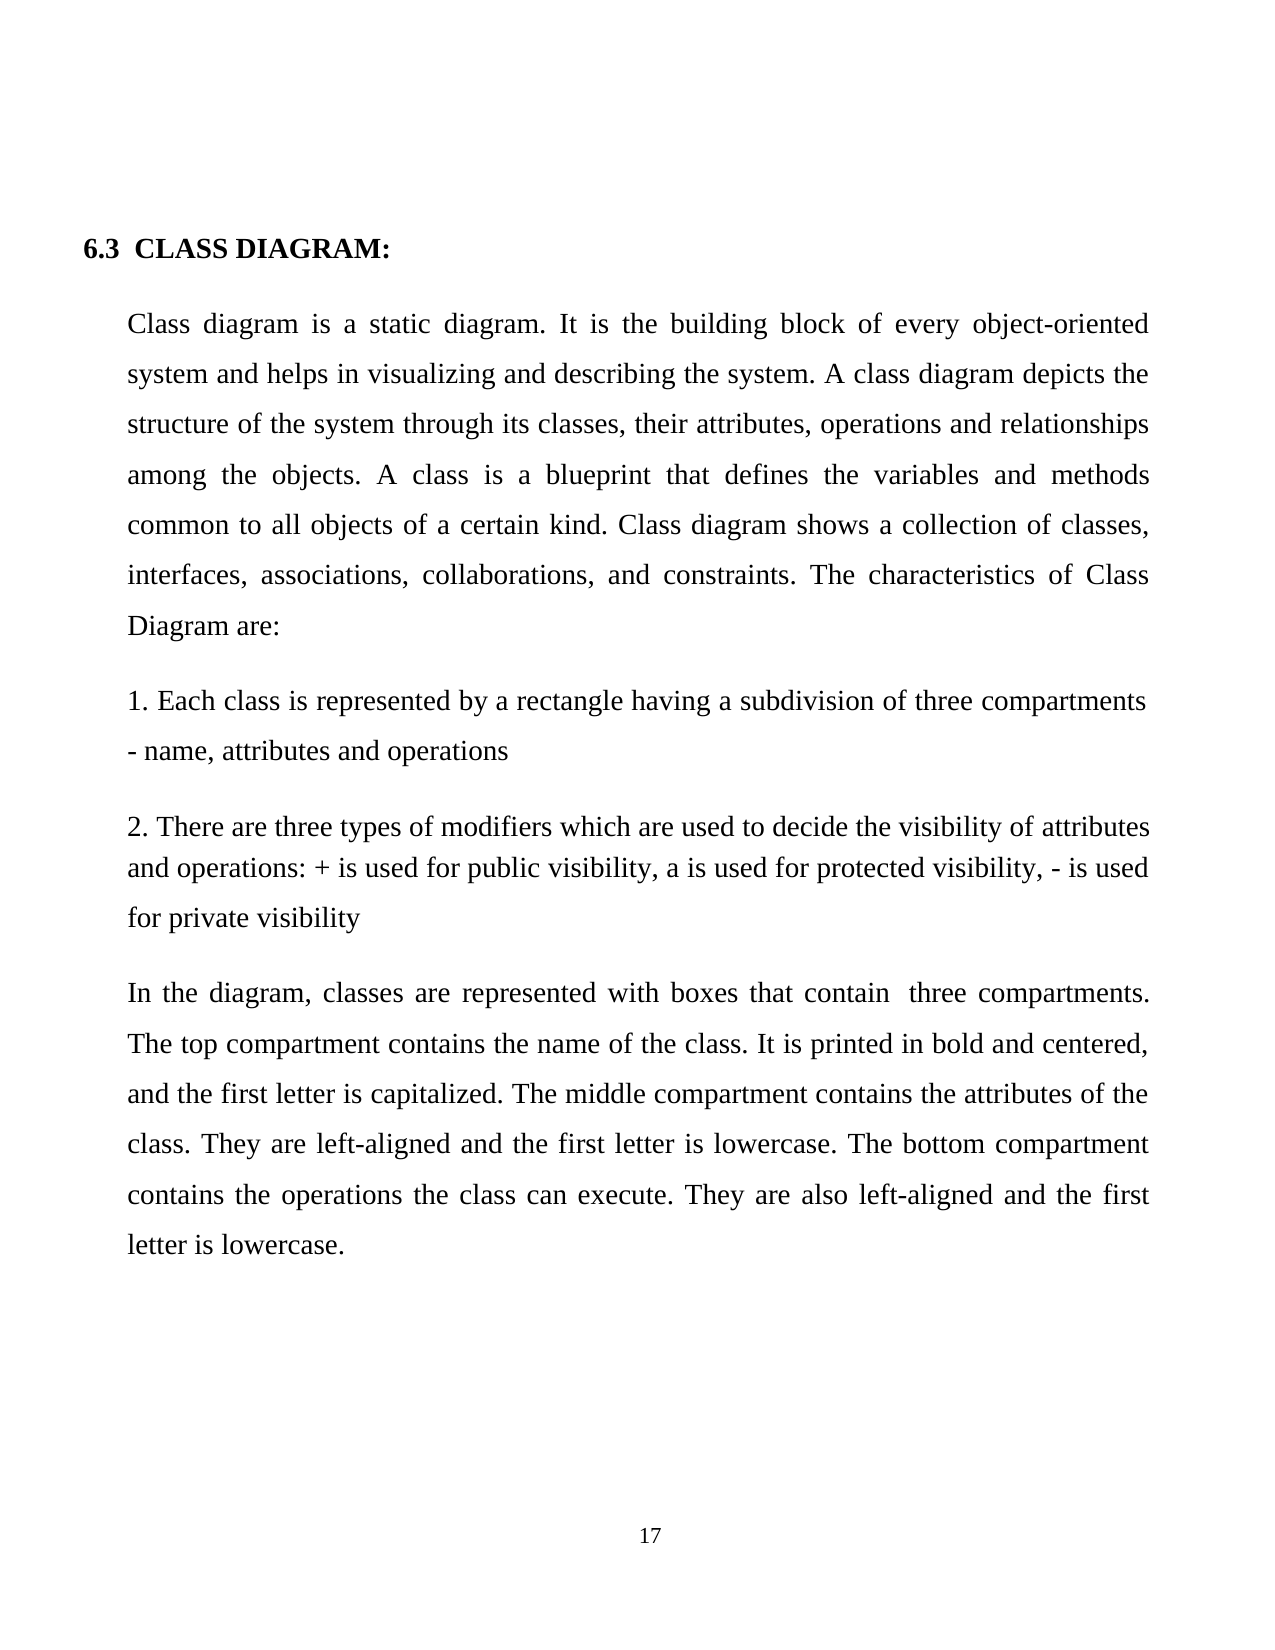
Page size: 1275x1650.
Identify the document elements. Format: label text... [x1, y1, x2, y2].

list There are three types of modifiers which are used to decide the visibility of attributes [127, 809, 1214, 842]
text - name, attributes and operations [127, 733, 1214, 767]
text Class diagram is a static diagram. It is the building block of every object-oriented system and helps in visualizing and describing the system. A class diagram depicts the structure of the system through its classes, their attributes, operations and relationships among the objects. A class is a blueprint that defines the variables and methods common to all objects of a certain kind. Class diagram shows a collection of classes, interfaces, associations, collaborations, and constraints. The characteristics of Class Diagram are: [127, 306, 1150, 641]
text and operations: + is used for public visibility, a is used for protected visibility, - is used for private visibility [127, 850, 1150, 934]
text In the diagram, classes are represented with boxes that contain three compartments. The top compartment contains the name of the class. It is printed in bold and centered, and the first letter is capitalized. The middle compartment contains the attributes of the class. They are left-aligned and the first letter is lowercase. The bottom compartment contains the operations the class can execute. They are also left-aligned and the first letter is lowercase. [127, 976, 1150, 1261]
subtitle 6.3 CLASS DIAGRAM: [83, 231, 1214, 264]
list Each class is represented by a rectangle having a subdivision of three compartments [127, 683, 1214, 717]
